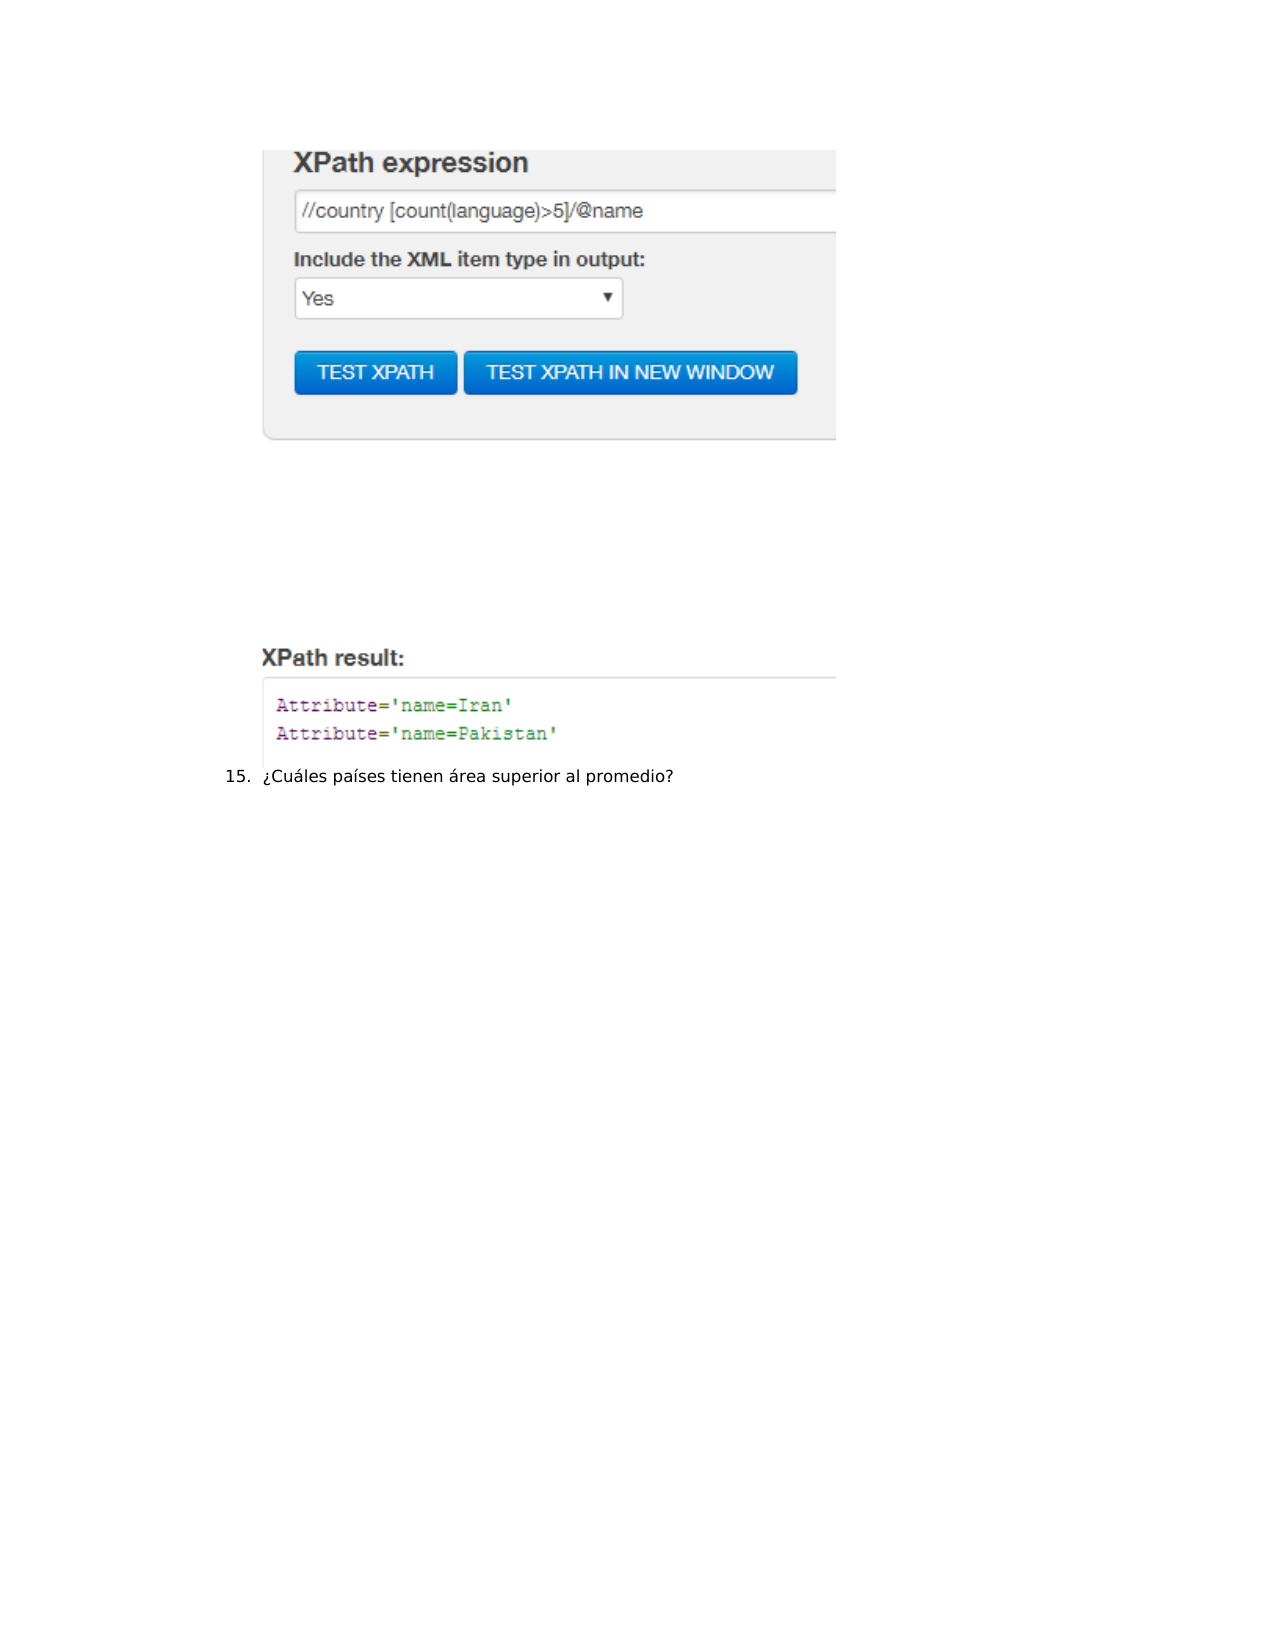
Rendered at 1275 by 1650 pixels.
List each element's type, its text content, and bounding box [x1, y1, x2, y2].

list ¿Cuáles países tienen área superior al promedio? [225, 767, 1125, 787]
